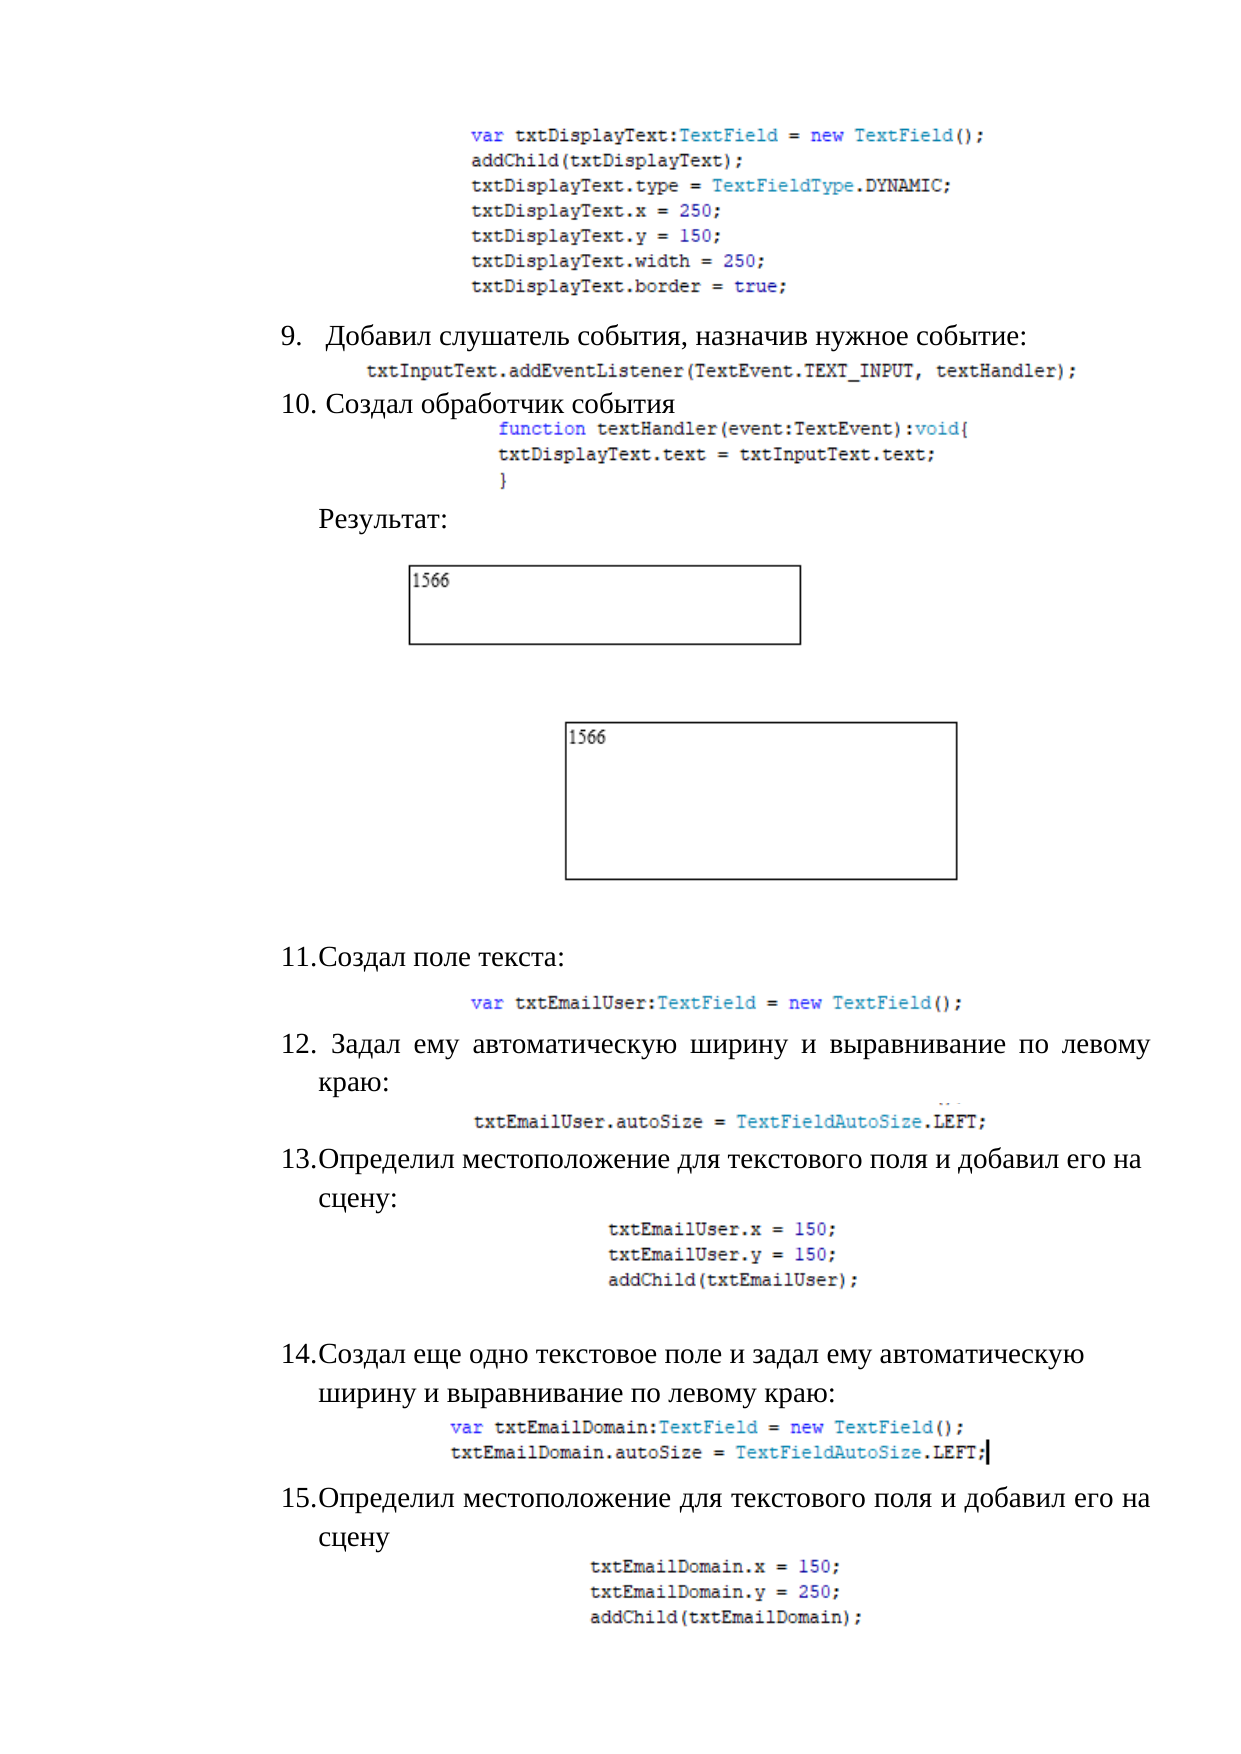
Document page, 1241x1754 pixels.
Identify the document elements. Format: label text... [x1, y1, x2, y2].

picture [602, 1218, 868, 1294]
picture [587, 1557, 883, 1636]
text Результат: [318, 501, 1152, 535]
picture [465, 978, 1005, 1022]
list Определил местоположение для текстового поля и добавил его на сцену [281, 1480, 1152, 1552]
picture [466, 1103, 1004, 1138]
list Создал поле текста: [281, 939, 1152, 973]
picture [462, 118, 1008, 319]
picture [384, 534, 1086, 940]
picture [354, 356, 1116, 387]
list Добавил слушатель события, назначив нужное событие: [281, 318, 1152, 352]
picture [492, 420, 978, 502]
list Создал обработчик события [281, 386, 1152, 420]
list Создал еще одно текстовое поле и задал ему автоматическую ширину и выравнивание по левому краю: [281, 1336, 1152, 1408]
list Определил местоположение для текстового поля и добавил его на сцену: [281, 1142, 1152, 1214]
picture [446, 1413, 1024, 1476]
list Задал ему автоматическую ширину и выравнивание по левому краю: [281, 1026, 1152, 1098]
